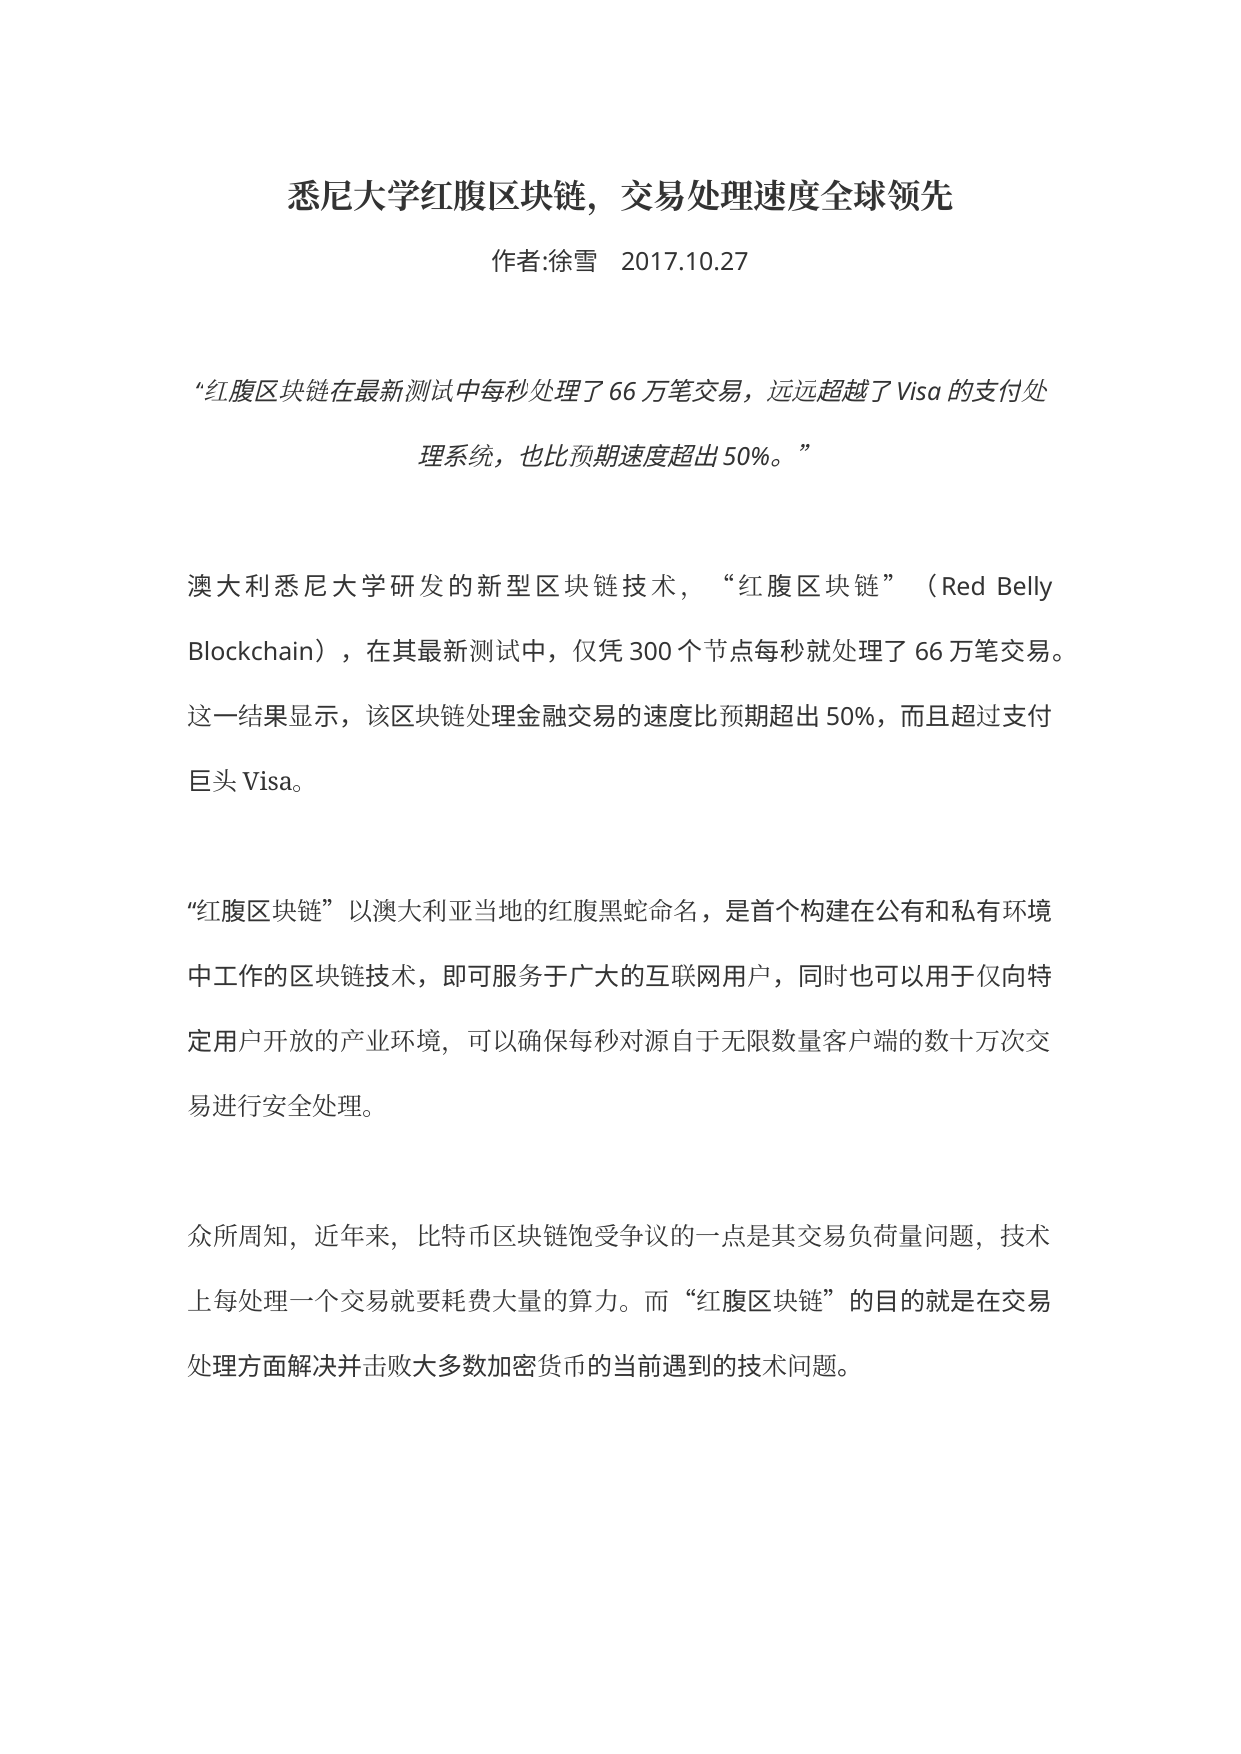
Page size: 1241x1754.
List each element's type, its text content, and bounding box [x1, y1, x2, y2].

text 澳大利悉尼大学研发的新型区块链技术，“红腹区块链”（Red Belly Blockchain），在其最新测试中，仅凭300个节点每秒就处理了66万笔交易。这一结果显示，该区块链处理金融交易的速度比预期超出50%，而且超过支付巨头Visa。 [187, 552, 1053, 812]
text “红腹区块链”以澳大利亚当地的红腹黑蛇命名，是首个构建在公有和私有环境中工作的区块链技术，即可服务于广大的互联网用户，同时也可以用于仅向特定用户开放的产业环境，可以确保每秒对源自于无限数量客户端的数十万次交易进行安全处理。 [187, 877, 1053, 1137]
text “红腹区块链在最新测试中每秒处理了66万笔交易，远远超越了Visa的支付处理系统，也比预期速度超出50%。” [187, 357, 1053, 487]
text 悉尼大学红腹区块链，交易处理速度全球领先 [187, 162, 1053, 227]
text 作者:徐雪 2017.10.27 [187, 227, 1053, 292]
text 众所周知，近年来，比特币区块链饱受争议的一点是其交易负荷量问题，技术上每处理一个交易就要耗费大量的算力。而“红腹区块链”的目的就是在交易处理方面解决并击败大多数加密货币的当前遇到的技术问题。 [187, 1202, 1053, 1397]
